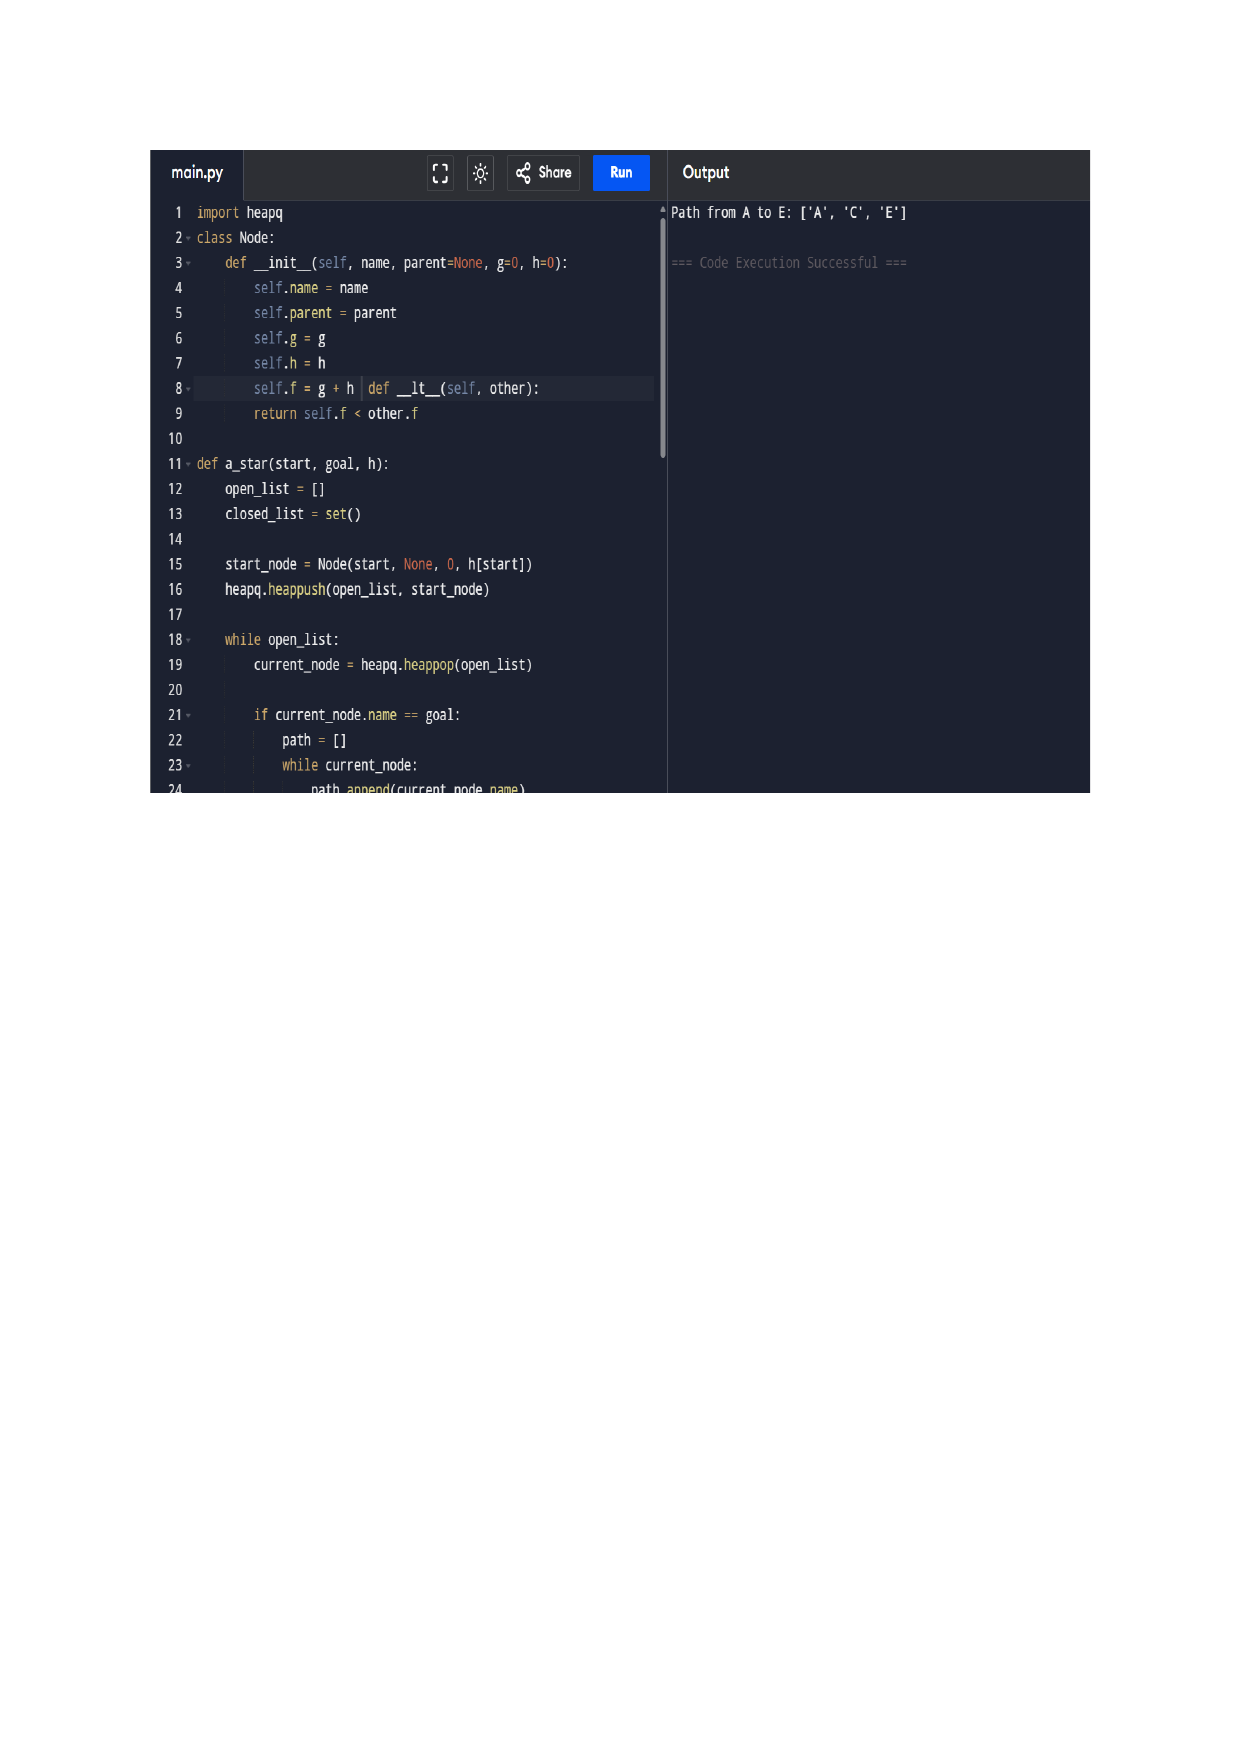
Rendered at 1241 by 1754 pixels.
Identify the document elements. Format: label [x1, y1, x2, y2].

picture [150, 150, 1091, 793]
